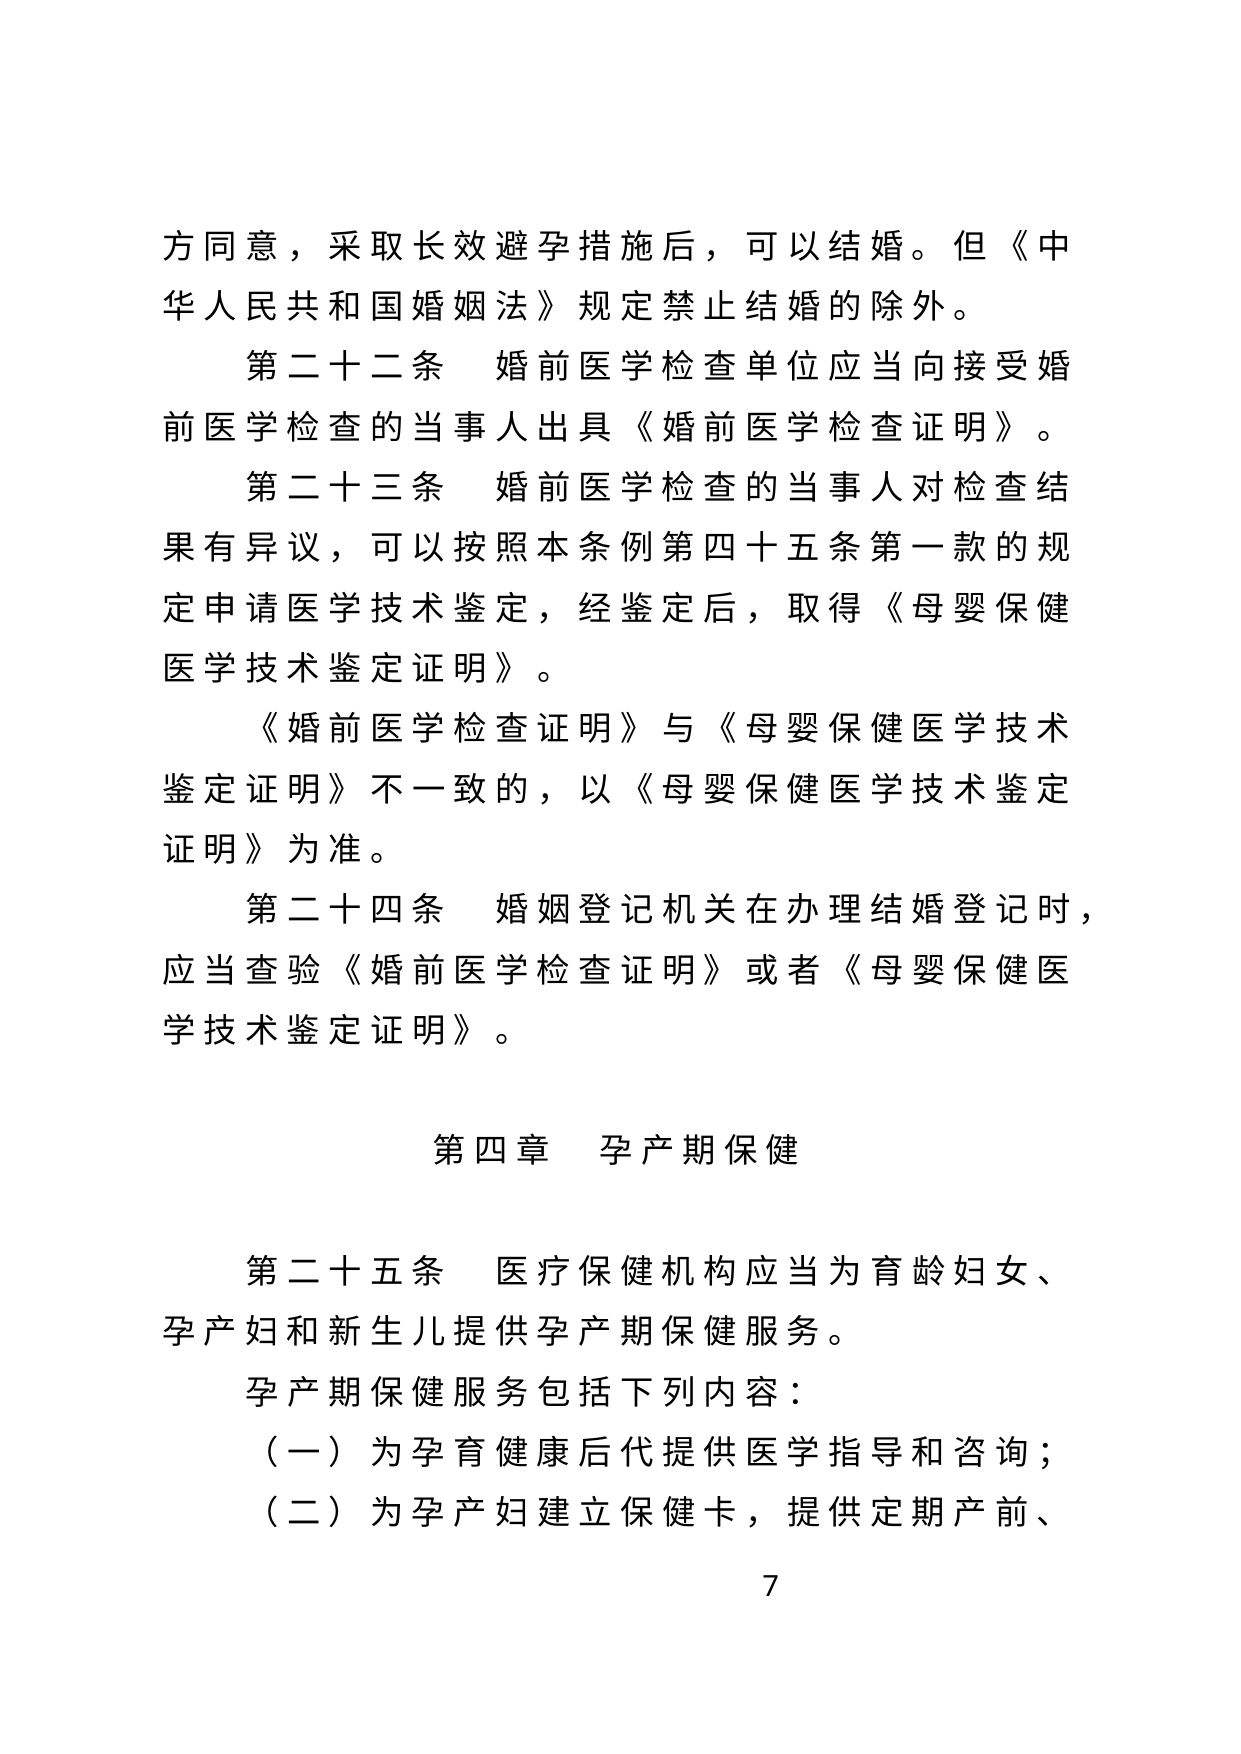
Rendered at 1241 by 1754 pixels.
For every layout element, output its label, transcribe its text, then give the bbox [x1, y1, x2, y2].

text （一）为孕育健康后代提供医学指导和咨询； [162, 1420, 1078, 1480]
text 第二十五条 医疗保健机构应当为育龄妇女、孕产妇和新生儿提供孕产期保健服务。 [162, 1239, 1078, 1359]
text 第二十三条 婚前医学检查的当事人对检查结果有异议，可以按照本条例第四十五条第一款的规定申请医学技术鉴定，经鉴定后，取得《母婴保健医学技术鉴定证明》。 [162, 455, 1078, 696]
text 《婚前医学检查证明》与《母婴保健医学技术鉴定证明》不一致的，以《母婴保健医学技术鉴定证明》为准。 [162, 696, 1078, 877]
text 第四章 孕产期保健 [162, 1118, 1078, 1178]
text 孕产期保健服务包括下列内容： [162, 1359, 1078, 1420]
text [162, 1480, 1078, 1540]
text 第二十四条 婚姻登记机关在办理结婚登记时，应当查验《婚前医学检查证明》或者《母婴保健医学技术鉴定证明》。 [162, 877, 1078, 1058]
text 第二十二条 婚前医学检查单位应当向接受婚前医学检查的当事人出具《婚前医学检查证明》。 [162, 334, 1078, 455]
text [162, 213, 1078, 334]
